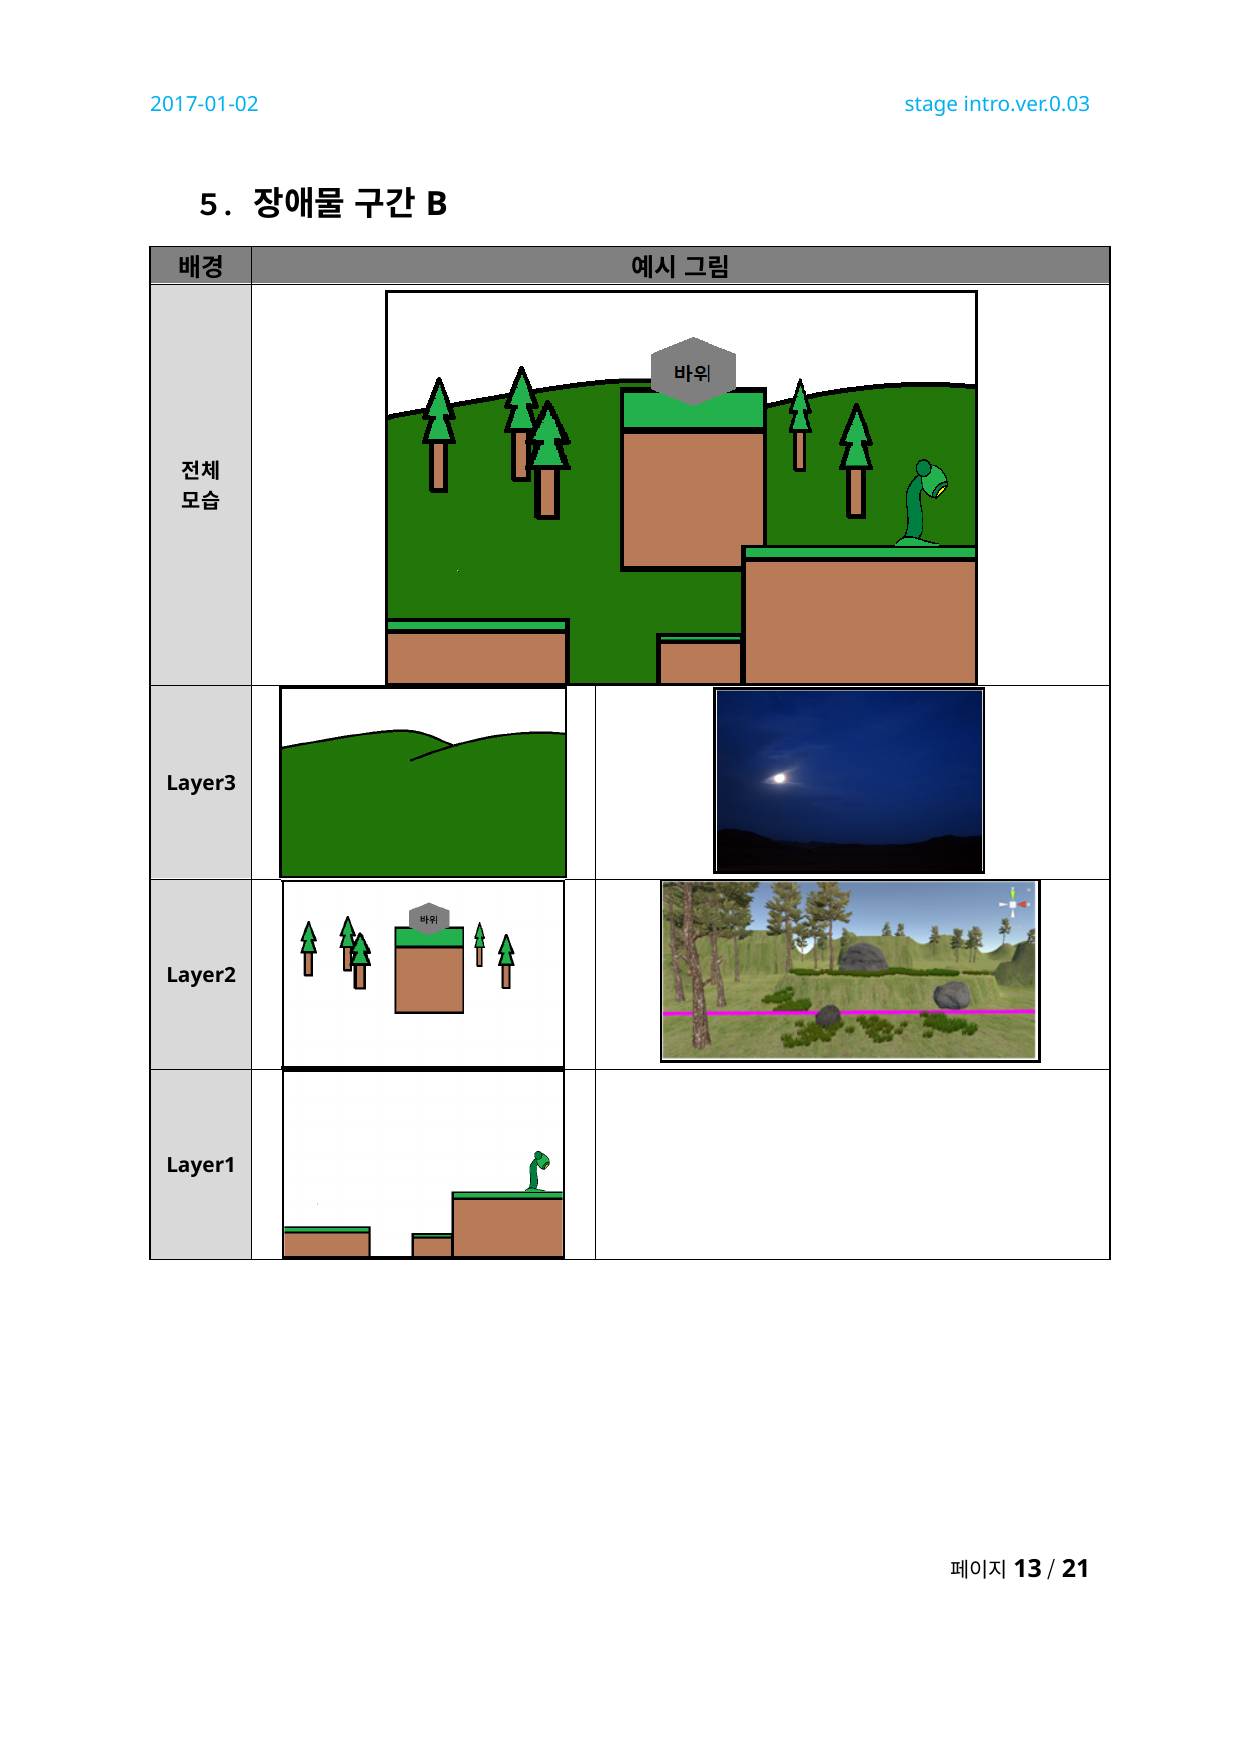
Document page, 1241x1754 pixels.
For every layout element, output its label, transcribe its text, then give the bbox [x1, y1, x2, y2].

table_cell [252, 880, 282, 1069]
picture [662, 881, 1038, 1060]
picture [284, 1072, 563, 1256]
table_header 예시 그림 [252, 247, 1109, 283]
list 장애물 구간 B [194, 177, 1090, 226]
table_header 배경 [151, 247, 251, 283]
table_cell [565, 1070, 595, 1259]
table_cell Layer1 [151, 1070, 251, 1259]
table_cell [252, 1070, 282, 1259]
table_cell [596, 1070, 1109, 1259]
picture [284, 882, 563, 1066]
table_cell [567, 686, 595, 878]
table_cell [252, 686, 279, 878]
table_cell 전체 모습 [151, 285, 251, 685]
table_cell [596, 880, 1109, 1069]
table_cell [565, 880, 595, 1069]
table_cell Layer2 [151, 880, 251, 1069]
table_cell [252, 285, 1109, 685]
picture [716, 690, 983, 871]
picture [388, 293, 975, 683]
table_cell [596, 686, 1109, 878]
picture [282, 689, 565, 876]
table_cell Layer3 [151, 686, 251, 878]
